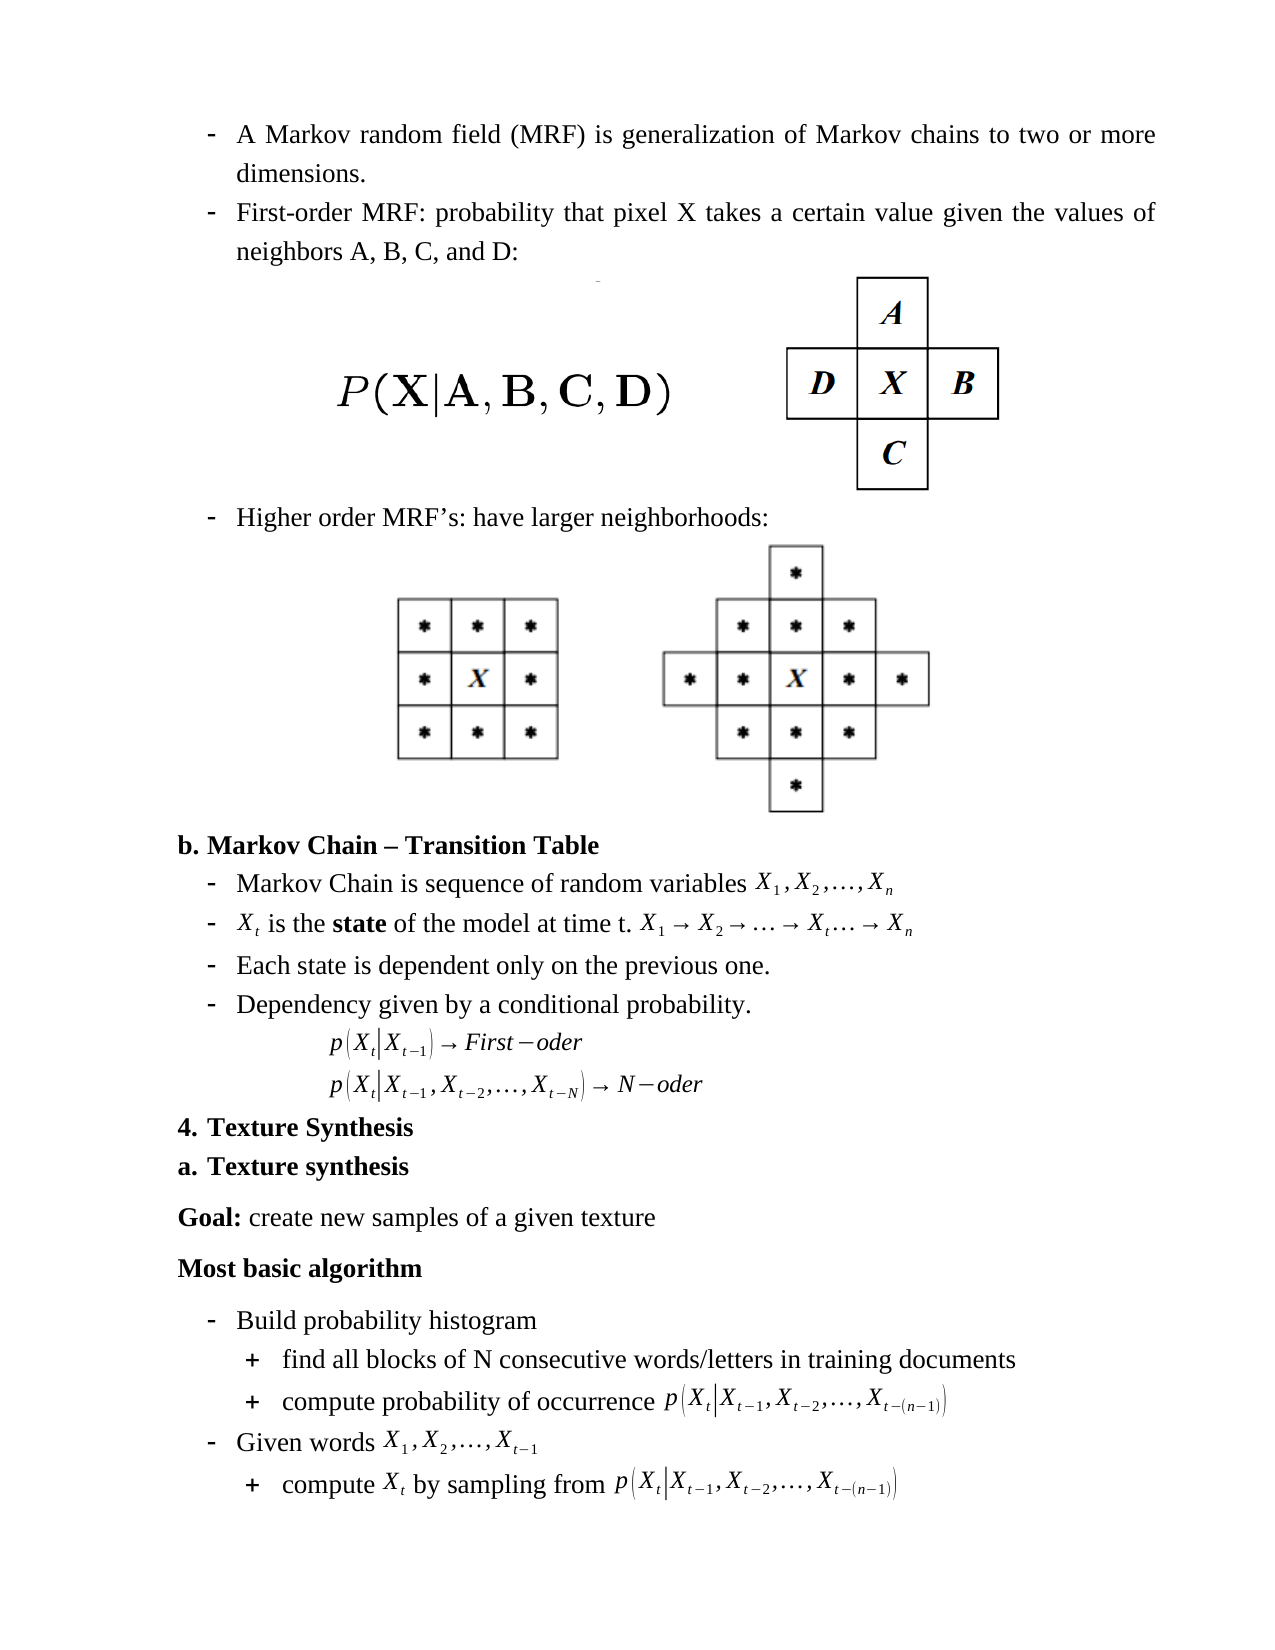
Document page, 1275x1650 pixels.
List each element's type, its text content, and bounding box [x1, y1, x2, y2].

list Markov Chain is sequence of random variables [207, 868, 1157, 899]
text Most basic algorithm [177, 1253, 1157, 1284]
list Markov Chain – Transition Table [177, 829, 1157, 860]
picture [328, 273, 1006, 494]
list A Markov random field (MRF) is generalization of Markov chains to two or more dimensions. [207, 118, 1157, 188]
list Texture synthesis [177, 1150, 1157, 1181]
text Goal: create new samples of a given texture [177, 1201, 1157, 1232]
list First-order MRF: probability that pixel X takes a certain value given the values of neighbors A, B, C, and D: [207, 196, 1157, 266]
list Texture Synthesis [177, 1111, 1157, 1142]
list is the state of the model at time t. [207, 907, 1157, 941]
list compute probability of occurrence [244, 1382, 1157, 1418]
list Higher order MRF’s: have larger neighborhoods: [207, 501, 1157, 532]
list Dependency given by a conditional probability. [207, 988, 1157, 1019]
list Each state is dependent only on the previous one. [207, 949, 1157, 980]
list Build probability histogram [207, 1304, 1157, 1335]
list Given words [207, 1426, 1157, 1457]
picture [390, 540, 944, 822]
list compute by sampling from [244, 1465, 1157, 1502]
list find all blocks of N consecutive words/letters in training documents [244, 1343, 1157, 1374]
